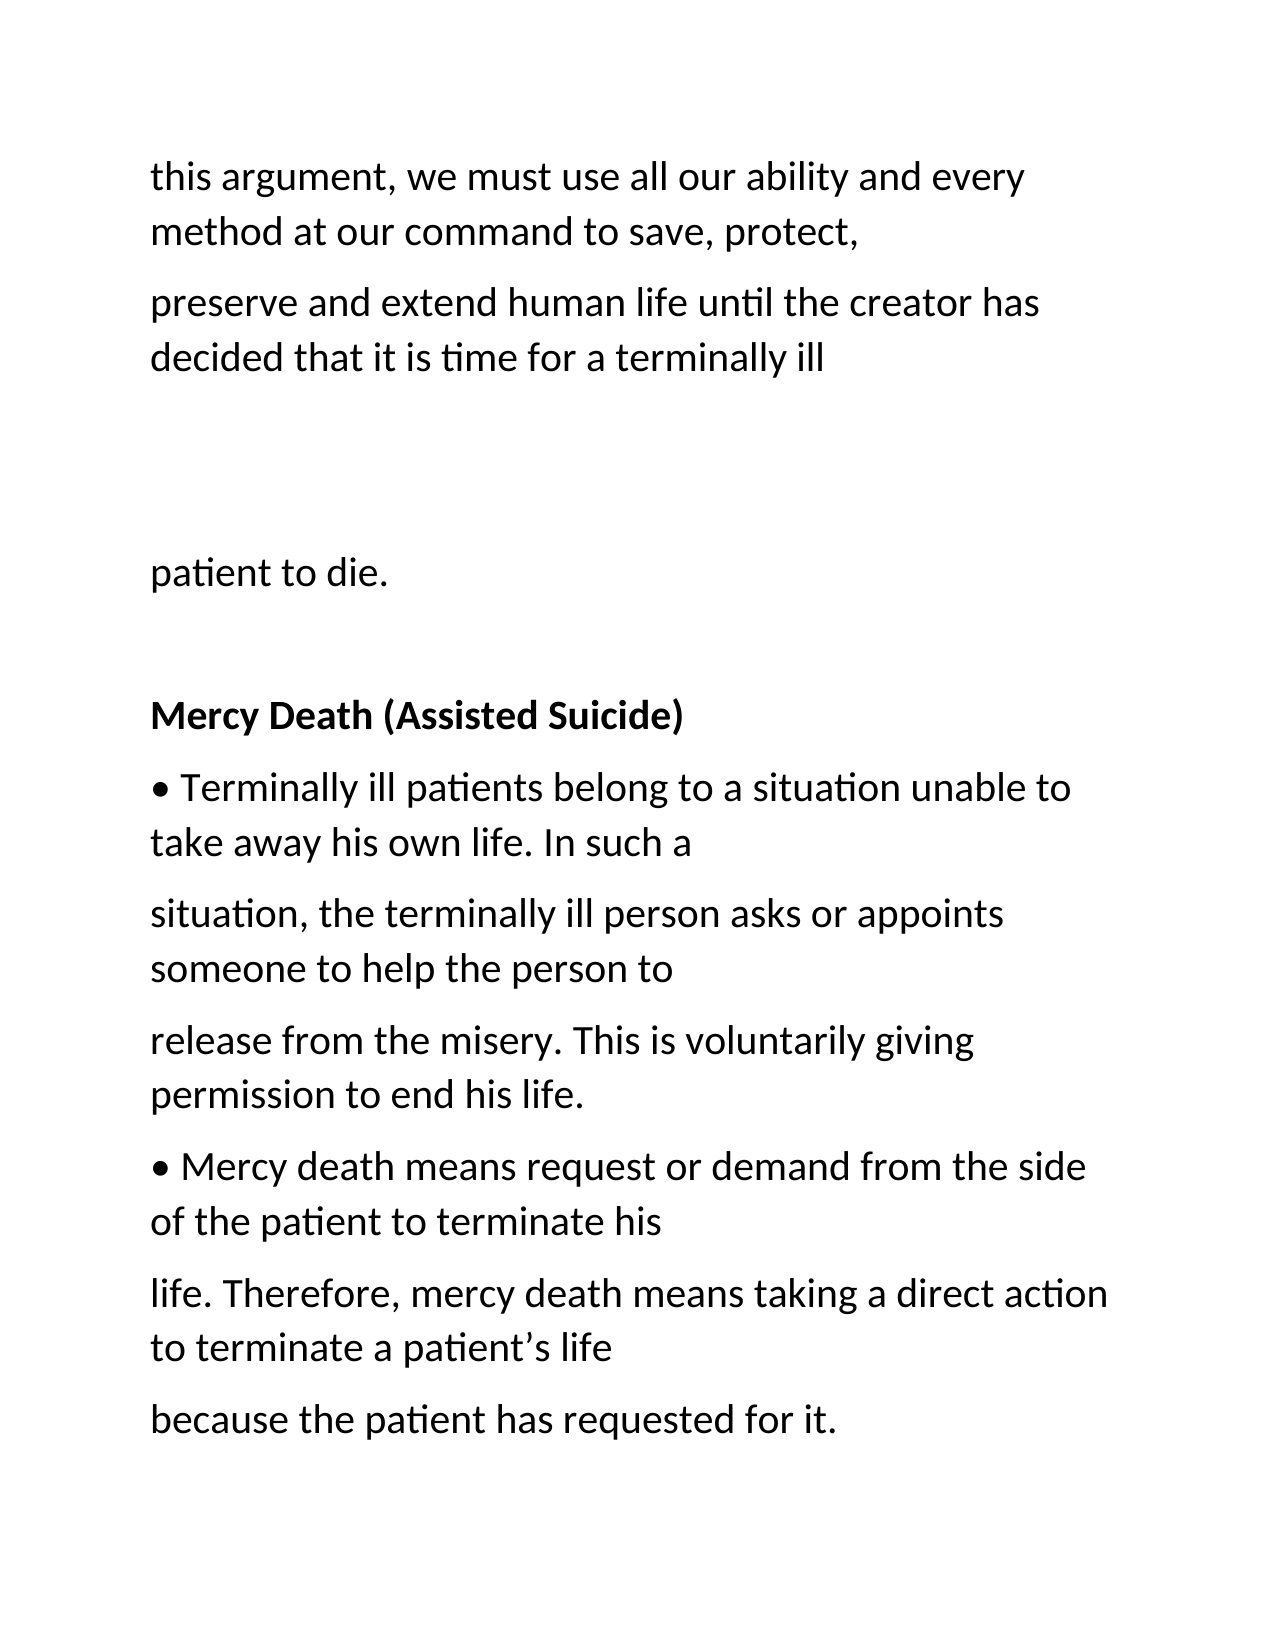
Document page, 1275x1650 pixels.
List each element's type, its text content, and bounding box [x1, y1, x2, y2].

text Mercy Death (Assisted Suicide) [150, 689, 1125, 740]
text • Mercy death means request or demand from the side of the patient to terminate his [150, 1140, 1125, 1246]
text because the patient has requested for it. [150, 1393, 1125, 1444]
text life. Therefore, mercy death means taking a direct action to terminate a patient’s life [150, 1267, 1125, 1372]
text patient to die. [150, 546, 1125, 597]
text situation, the terminally ill person asks or appoints someone to help the person to [150, 887, 1125, 993]
text • Terminally ill patients belong to a situation unable to take away his own life. In such a [150, 761, 1125, 866]
text this argument, we must use all our ability and every method at our command to save, protect, [150, 150, 1125, 256]
text release from the misery. This is voluntarily giving permission to end his life. [150, 1014, 1125, 1119]
text preserve and extend human life until the creator has decided that it is time for a terminally ill [150, 276, 1125, 382]
